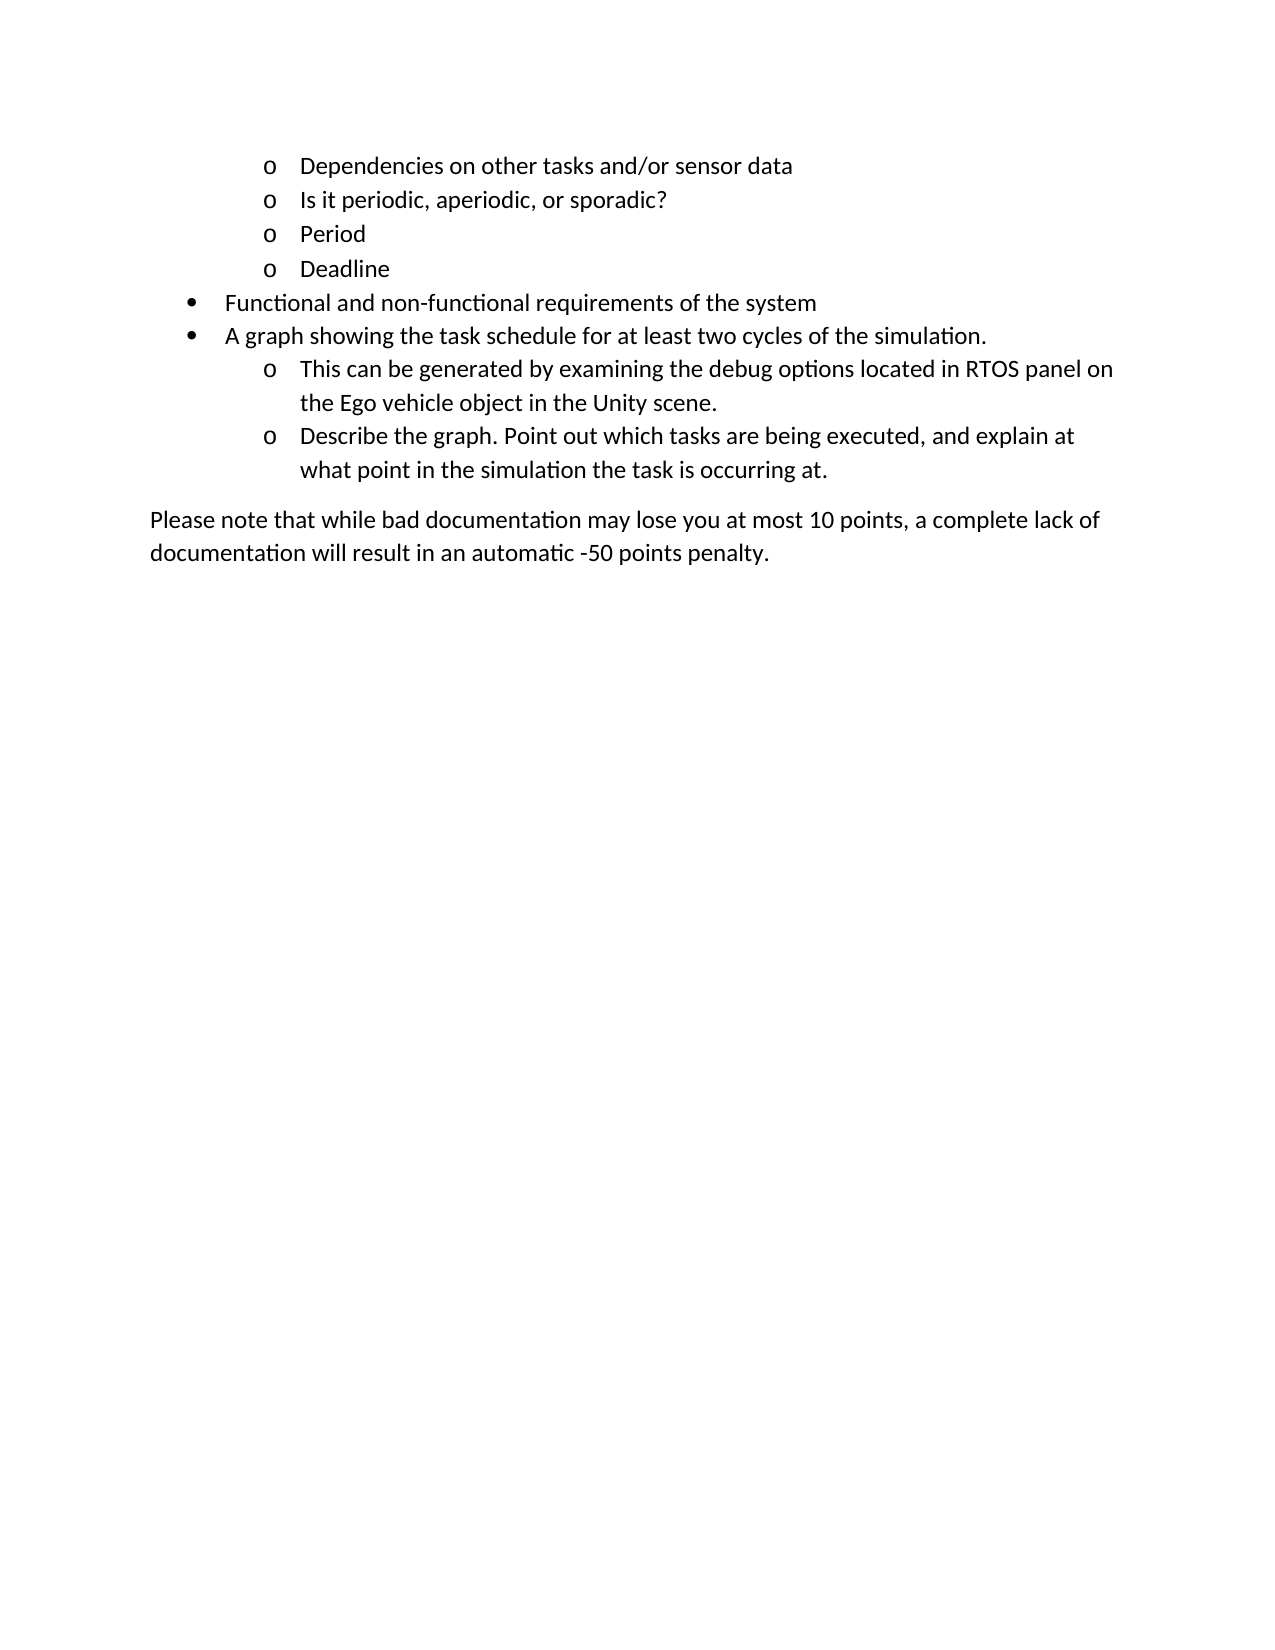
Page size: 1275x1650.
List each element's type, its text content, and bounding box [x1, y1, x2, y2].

list Describe the graph. Point out which tasks are being executed, and explain at what point in the simulation the task is occurring at. [262, 420, 1125, 485]
list Dependencies on other tasks and/or sensor data [262, 150, 1125, 182]
text Please note that while bad documentation may lose you at most 10 points, a complete lack of documentation will result in an automatic -50 points penalty. [150, 504, 1125, 567]
list A graph showing the task schedule for at least two cycles of the simulation. [187, 320, 1125, 351]
list Functional and non-functional requirements of the system [187, 287, 1125, 318]
list Deadline [262, 253, 1125, 284]
list This can be generated by examining the debug options located in RTOS panel on the Ego vehicle object in the Unity scene. [262, 353, 1125, 418]
list Period [262, 218, 1125, 250]
list Is it periodic, aperiodic, or sporadic? [262, 184, 1125, 216]
